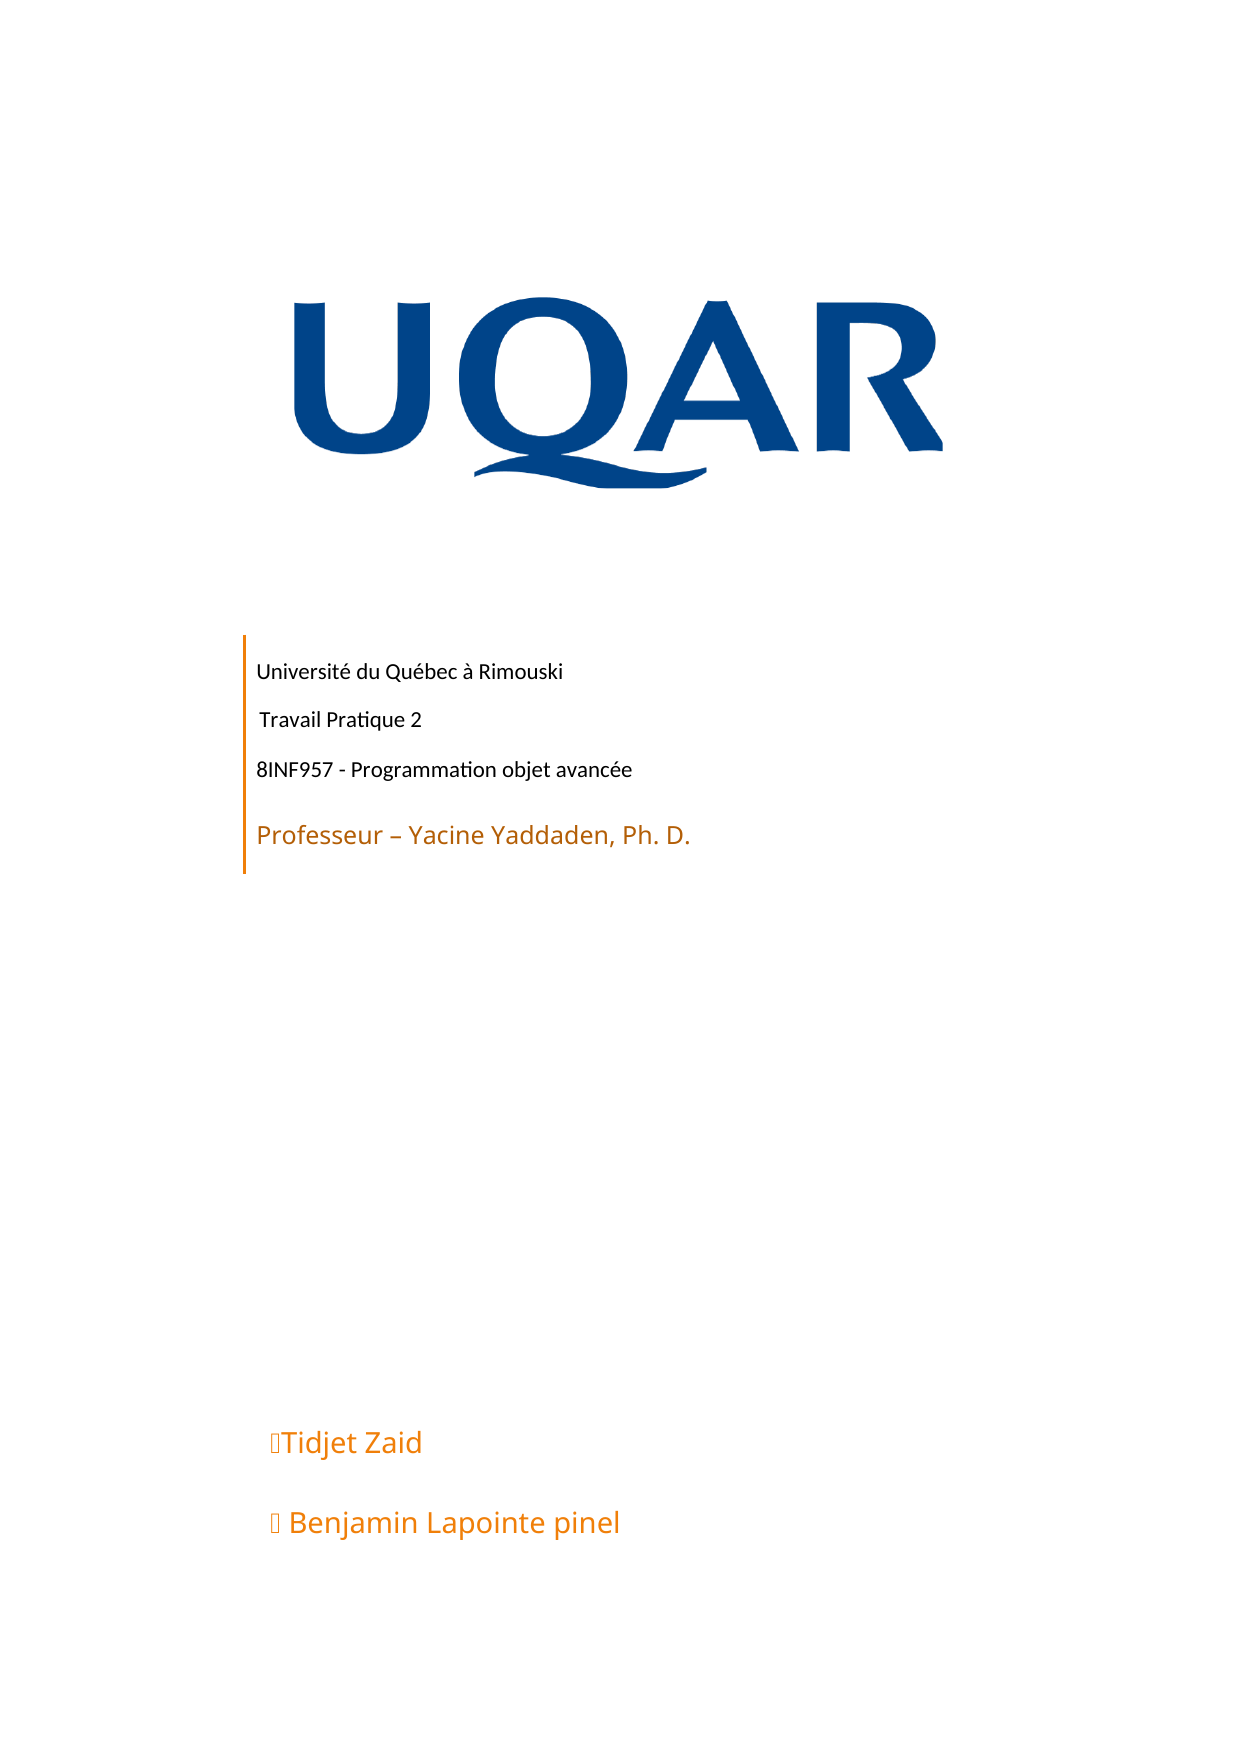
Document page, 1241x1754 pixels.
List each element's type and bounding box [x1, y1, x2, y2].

picture [292, 297, 943, 488]
